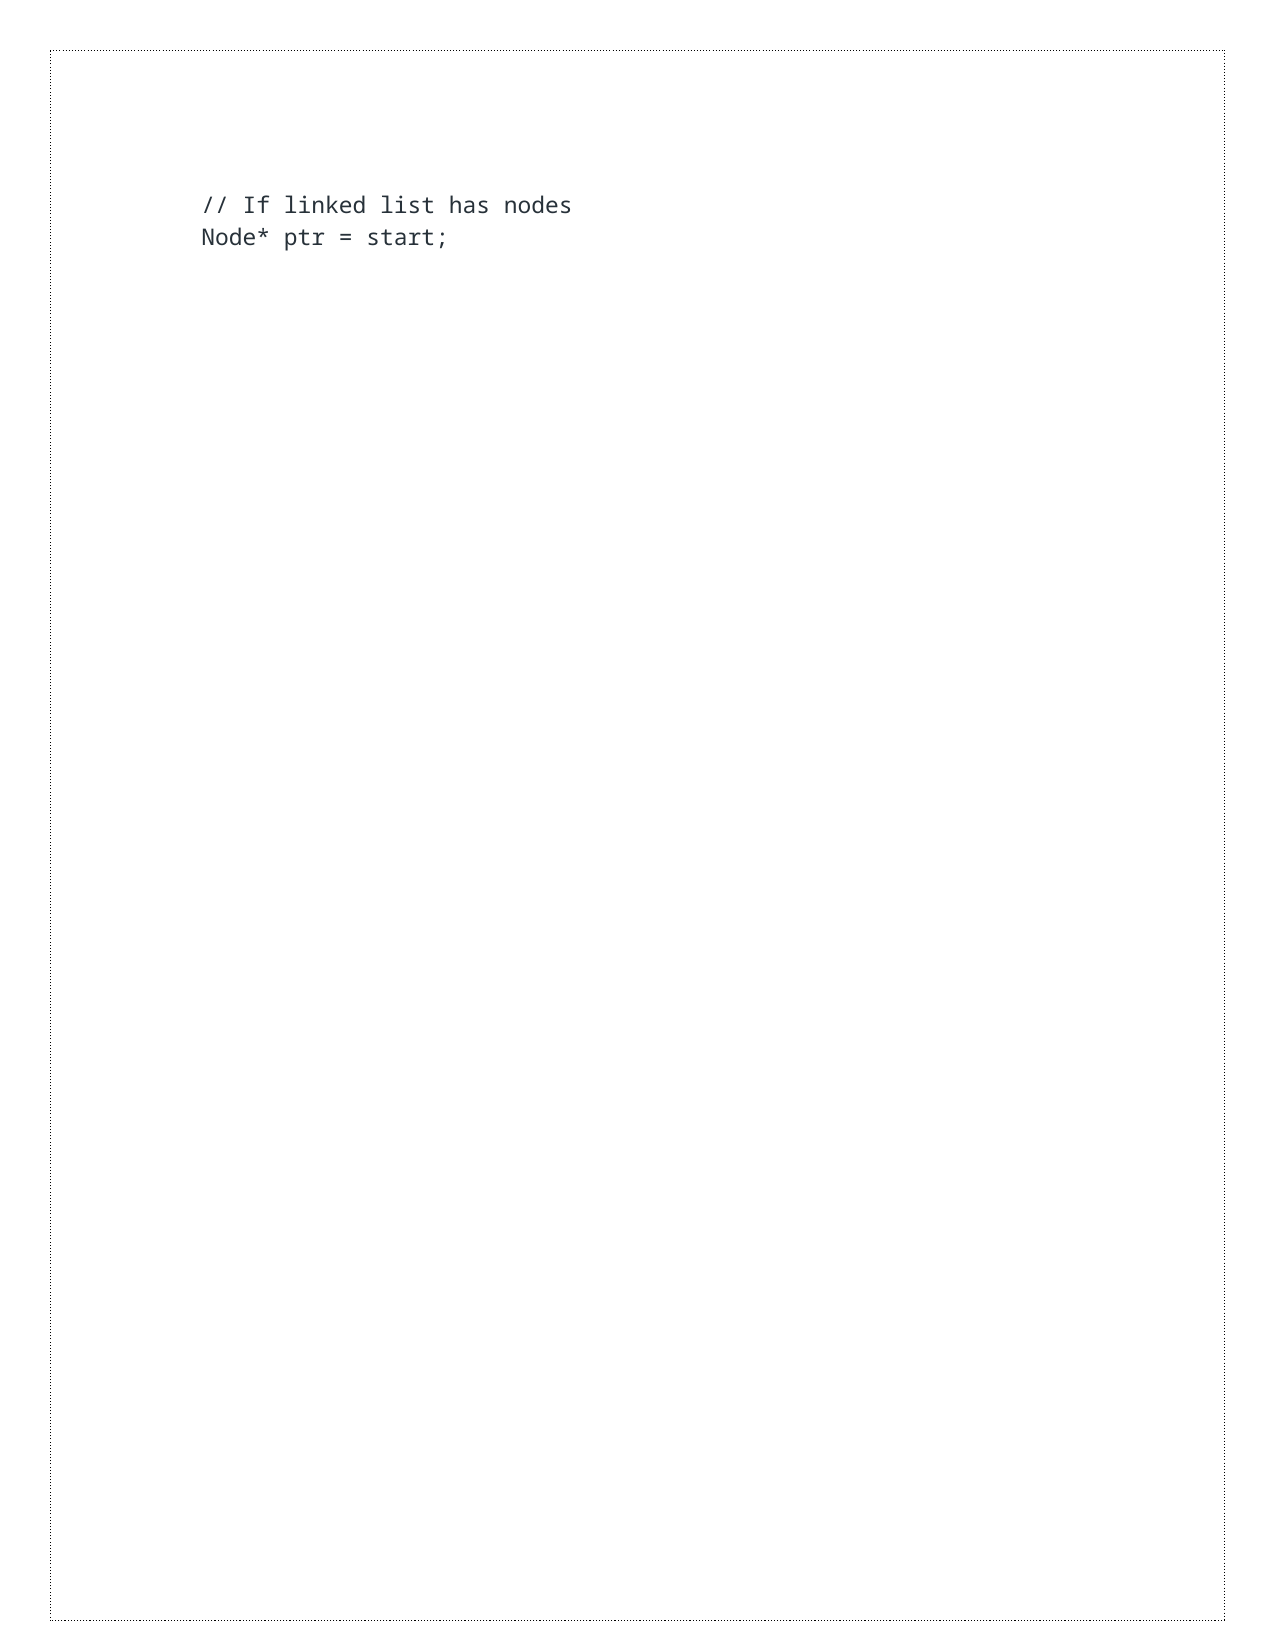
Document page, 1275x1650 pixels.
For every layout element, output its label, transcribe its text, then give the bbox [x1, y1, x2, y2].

text // If linked list has nodes Node* ptr = start; [201, 189, 595, 252]
